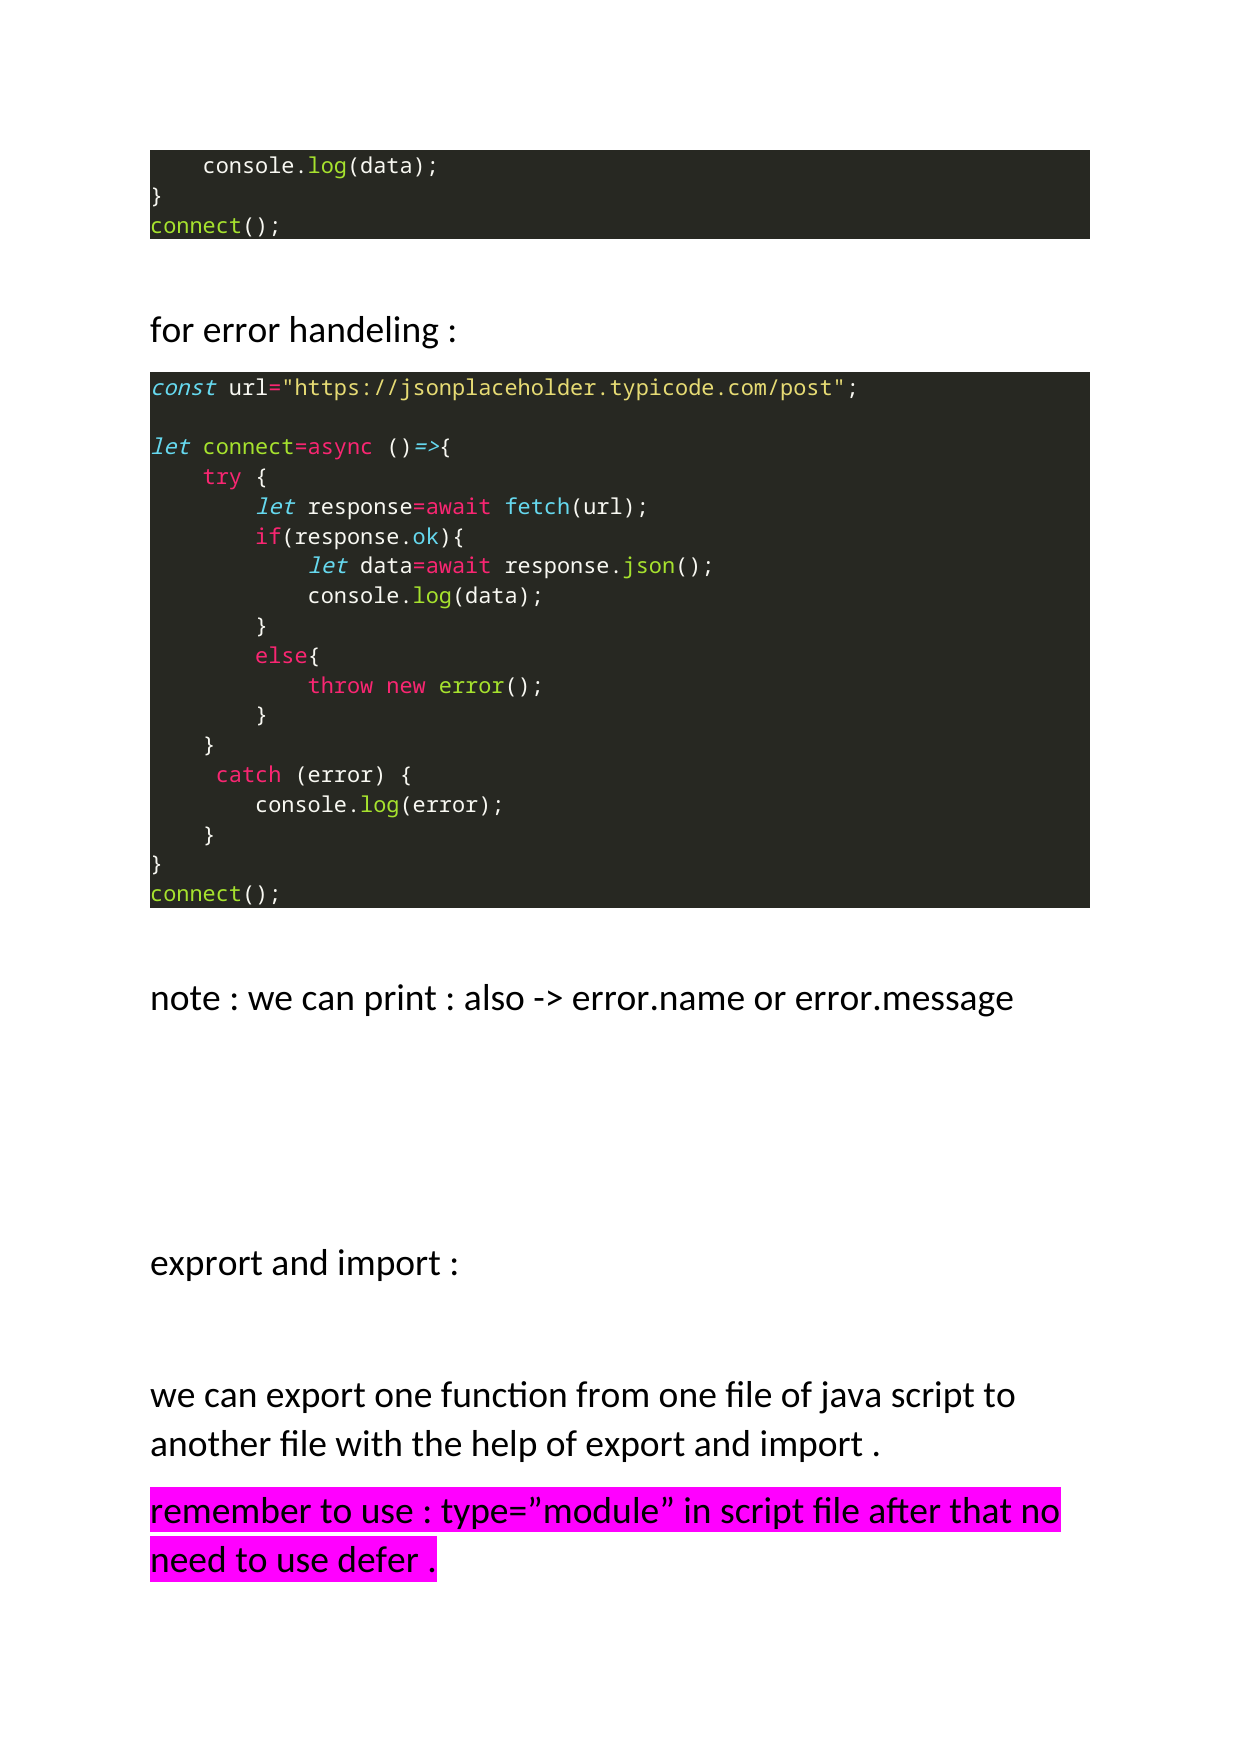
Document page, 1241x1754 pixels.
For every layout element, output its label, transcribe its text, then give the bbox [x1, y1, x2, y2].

text remember to use : type=”module” in script file after that no need to use defer . [150, 1487, 1090, 1582]
text else{ [150, 640, 1090, 669]
text } [150, 610, 1090, 640]
text } [150, 699, 1090, 729]
text exprort and import : [150, 1239, 1090, 1284]
text console.log(data); [150, 150, 1090, 180]
text const url="https://jsonplaceholder.typicode.com/post"; [150, 372, 1090, 401]
text for error handeling : [150, 306, 1090, 351]
text let response=await fetch(url); [150, 491, 1090, 521]
text } [150, 818, 1090, 848]
text let connect=async ()=>{ [150, 431, 1090, 461]
text let data=await response.json(); [150, 550, 1090, 580]
text if(response.ok){ [150, 521, 1090, 550]
text connect(); [150, 878, 1090, 908]
text } [150, 180, 1090, 209]
text } [150, 729, 1090, 759]
text try { [150, 461, 1090, 491]
text catch (error) { [150, 759, 1090, 789]
text throw new error(); [150, 669, 1090, 699]
text console.log(error); [150, 789, 1090, 818]
text note : we can print : also -> error.name or error.message [150, 974, 1090, 1020]
text console.log(data); [150, 580, 1090, 610]
text we can export one function from one file of java script to another file with the help of export and import . [150, 1371, 1090, 1466]
text } [150, 848, 1090, 878]
text connect(); [150, 209, 1090, 239]
